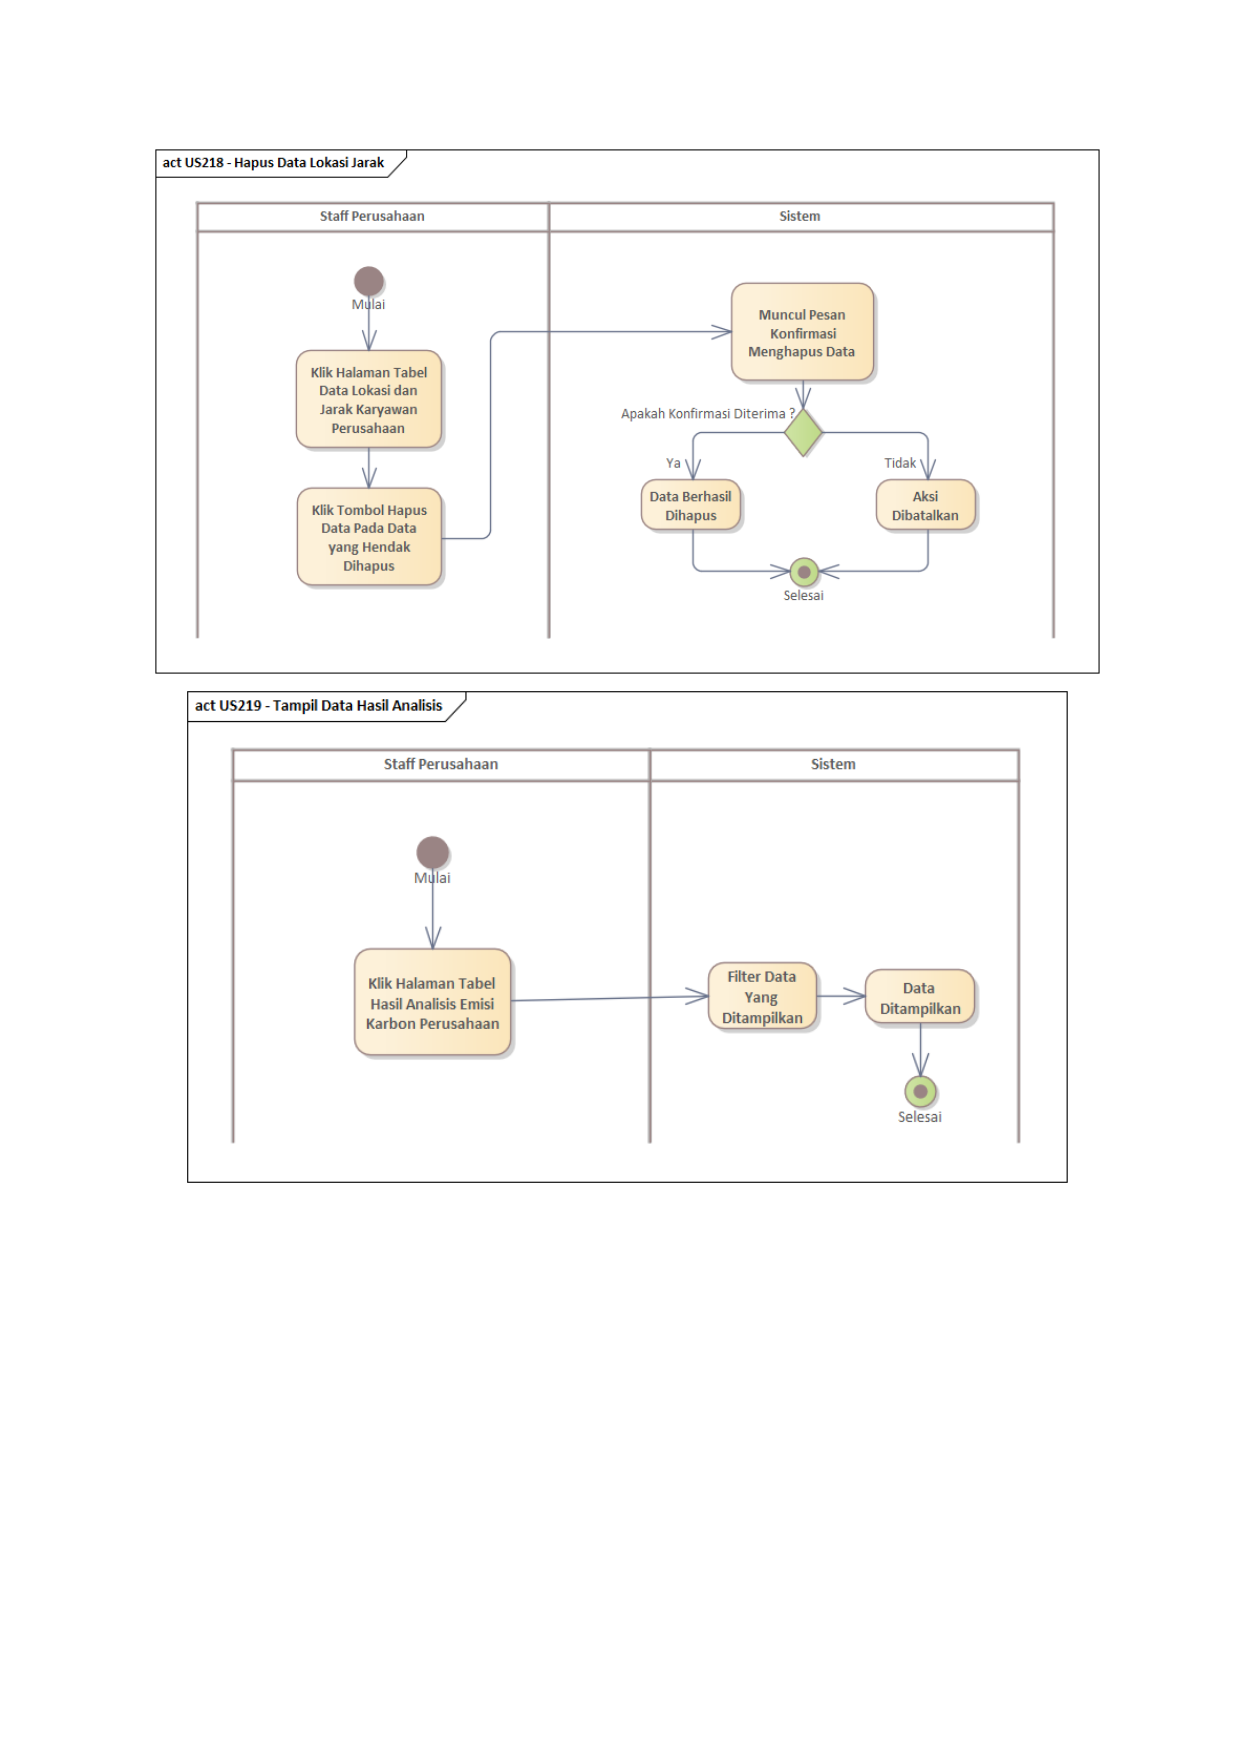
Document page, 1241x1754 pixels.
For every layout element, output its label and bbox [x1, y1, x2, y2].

picture [147, 141, 1108, 681]
picture [178, 682, 1077, 1191]
